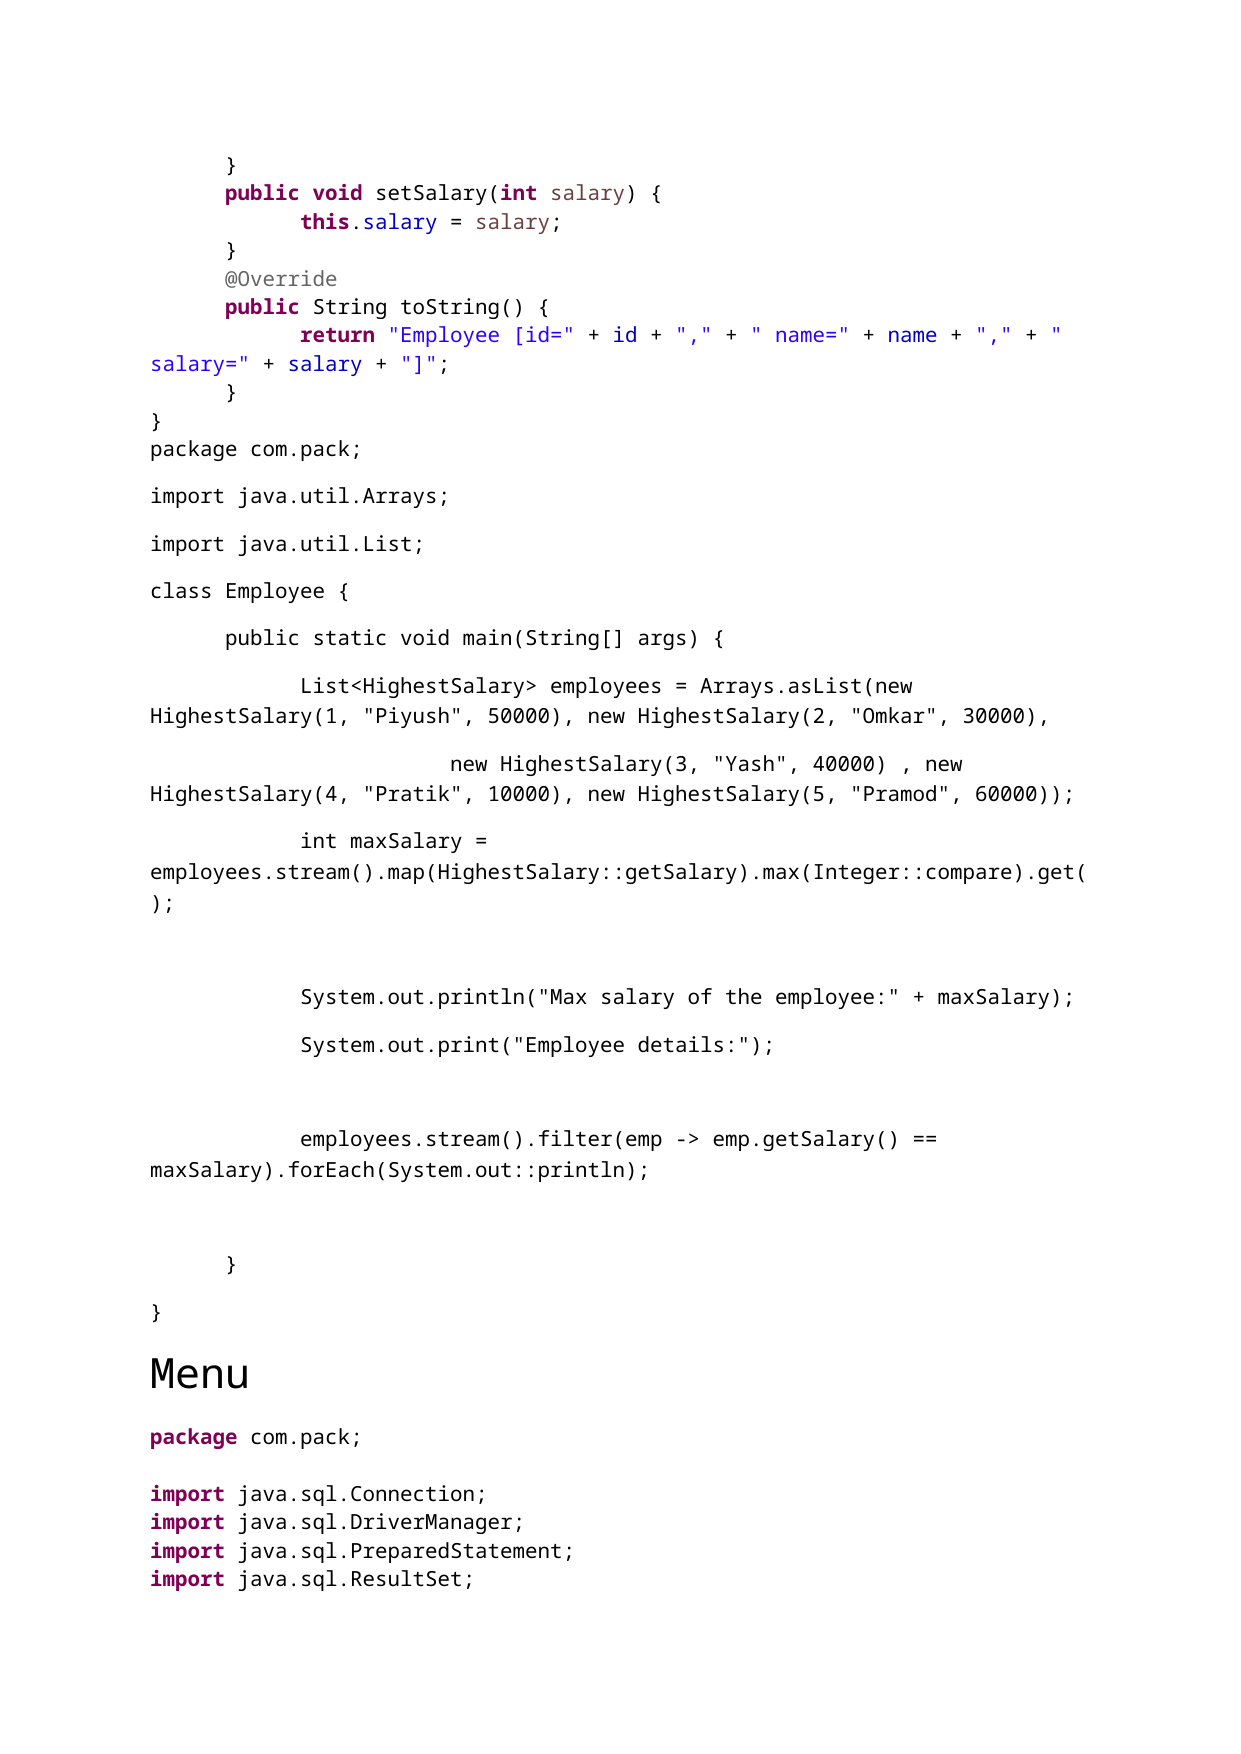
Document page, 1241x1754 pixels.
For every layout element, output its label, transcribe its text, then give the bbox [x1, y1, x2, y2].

text System.out.println("Max salary of the employee:" + maxSalary); [150, 982, 1090, 1011]
text import java.sql.Connection; [150, 1479, 1090, 1507]
text public static void main(String[] args) { [150, 623, 1090, 652]
text } [150, 150, 1090, 178]
text package com.pack; [150, 1422, 1090, 1451]
text public void setSalary(int salary) { [150, 178, 1090, 207]
text new HighestSalary(3, "Yash", 40000) , new HighestSalary(4, "Pratik", 10000), new HighestSalary(5, "Pramod", 60000)); [150, 749, 1090, 808]
text public String toString() { [150, 292, 1090, 321]
text int maxSalary = employees.stream().map(HighestSalary::getSalary).max(Integer::compare).get(); [150, 827, 1090, 916]
text import java.util.Arrays; [150, 482, 1090, 510]
text System.out.print("Employee details:"); [150, 1030, 1090, 1058]
text import java.sql.DriverManager; [150, 1507, 1090, 1536]
text import java.util.List; [150, 529, 1090, 557]
text return "Employee [id=" + id + "," + " name=" + name + "," + " salary=" + salary + "]"; [150, 321, 1090, 377]
text employees.stream().filter(emp -> emp.getSalary() == maxSalary).forEach(System.out::println); [150, 1124, 1090, 1183]
text this.salary = salary; [150, 207, 1090, 235]
text import java.sql.ResultSet; [150, 1564, 1090, 1593]
text import java.sql.PreparedStatement; [150, 1536, 1090, 1564]
text @Override [150, 264, 1090, 292]
text List<HighestSalary> employees = Arrays.asList(new HighestSalary(1, "Piyush", 50000), new HighestSalary(2, "Omkar", 30000), [150, 671, 1090, 730]
text class Employee { [150, 576, 1090, 605]
text } [150, 235, 1090, 264]
text Menu [150, 1344, 1090, 1401]
text } [150, 1249, 1090, 1278]
text } [150, 406, 1090, 434]
text package com.pack; [150, 434, 1090, 463]
text } [150, 1297, 1090, 1325]
text } [150, 377, 1090, 406]
